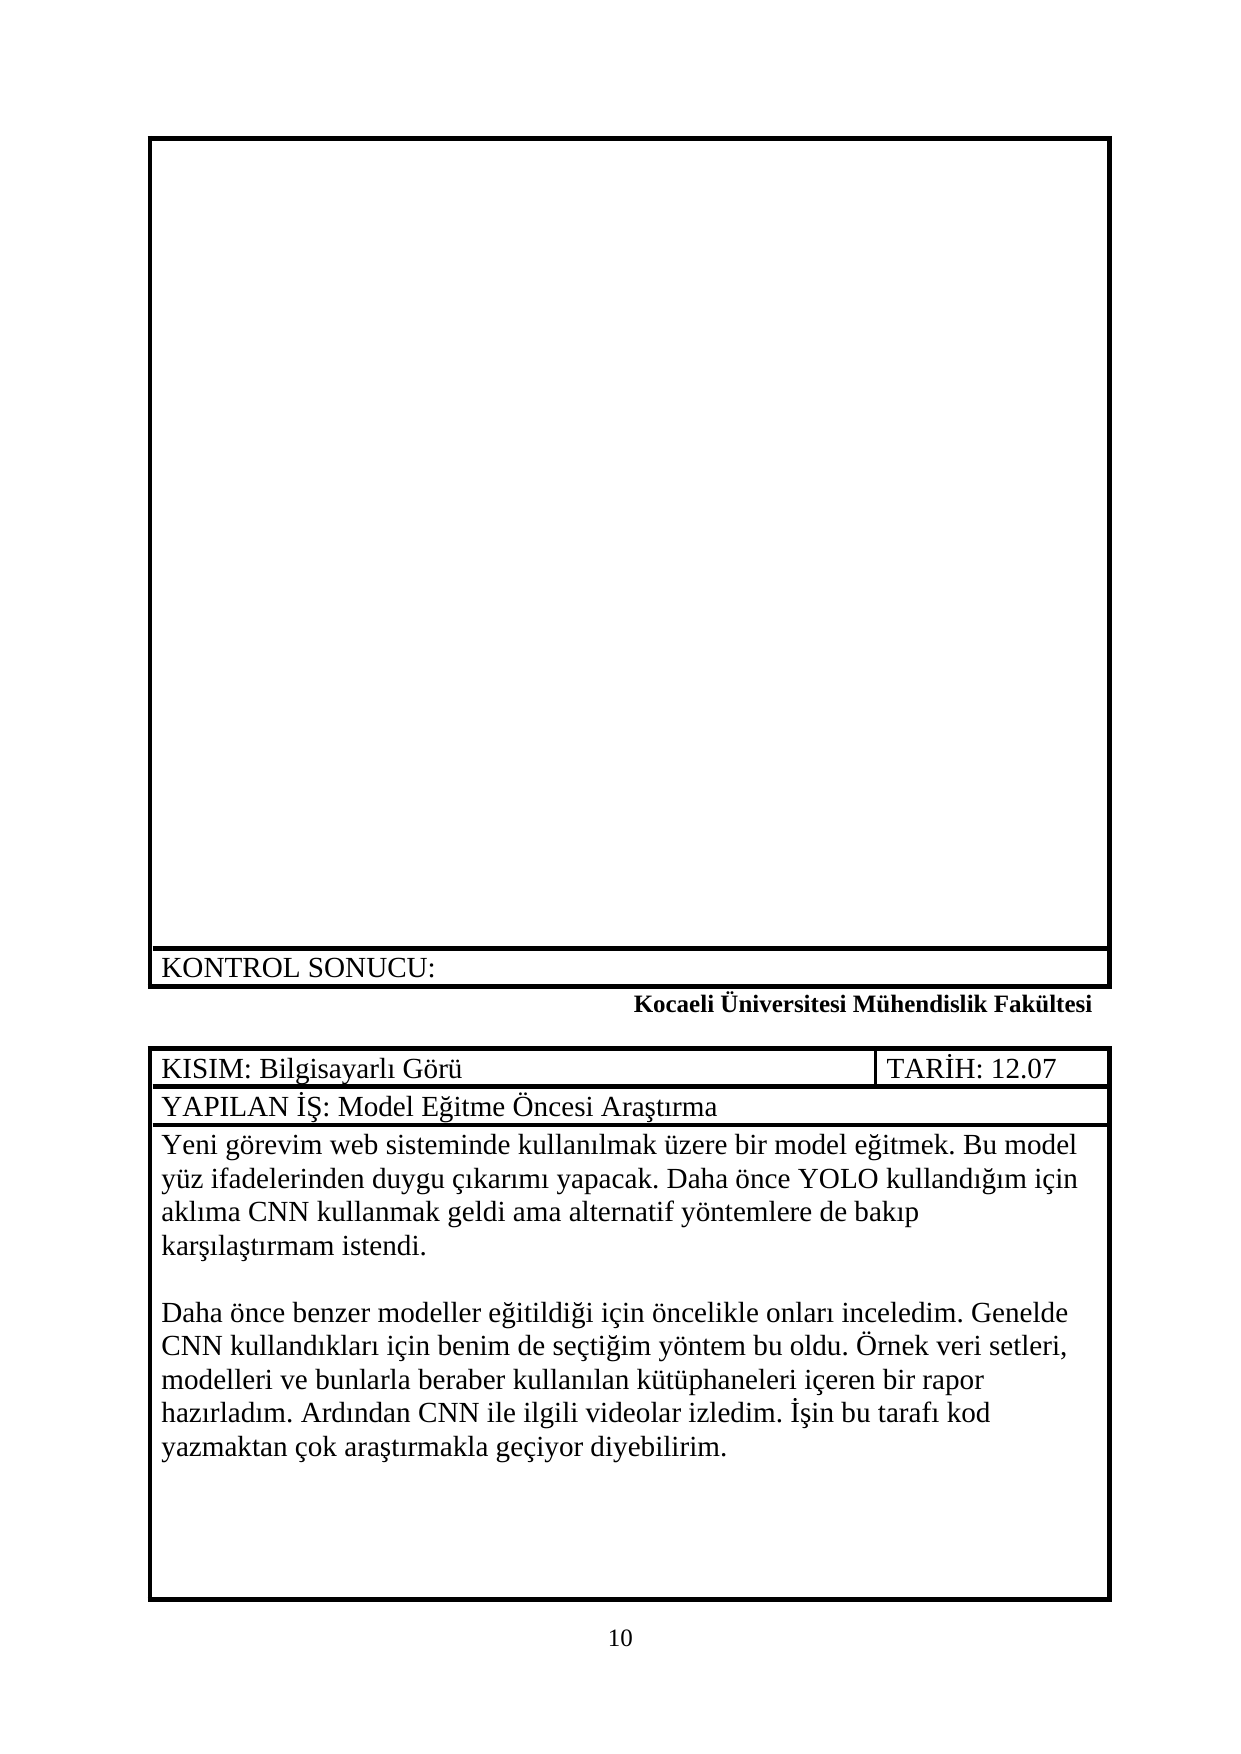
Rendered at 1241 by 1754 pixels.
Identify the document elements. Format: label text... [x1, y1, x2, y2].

table_cell YAPILAN İŞ: Model Eğitme Öncesi Araştırma [152, 1085, 1107, 1123]
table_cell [152, 1124, 1107, 1597]
table_cell KONTROL SONUCU: [152, 947, 1107, 984]
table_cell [152, 141, 1107, 946]
table_header KISIM: Bilgisayarlı Görü [152, 1051, 874, 1084]
table_header TARİH: 12.07 [877, 1051, 1107, 1084]
text Kocaeli Üniversitesi Mühendislik Fakültesi [148, 989, 1092, 1017]
